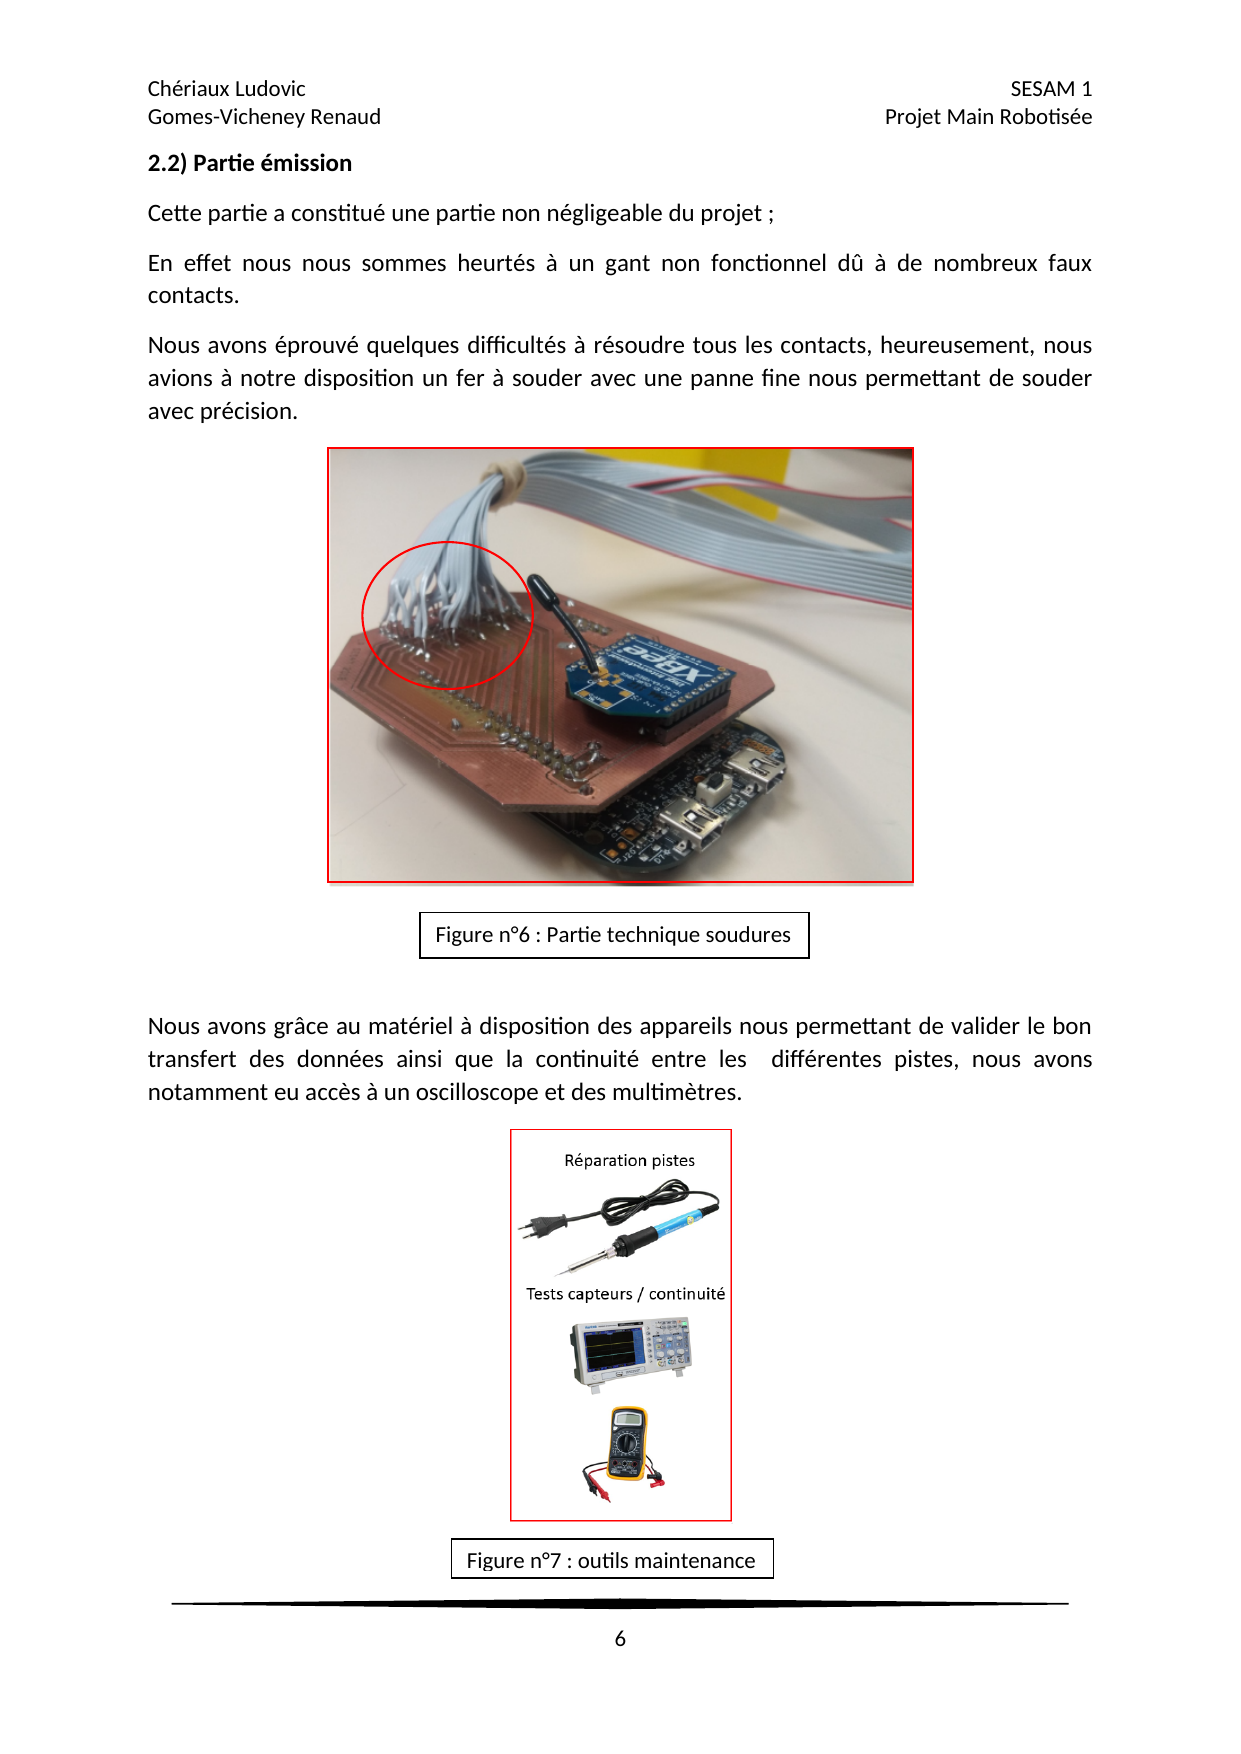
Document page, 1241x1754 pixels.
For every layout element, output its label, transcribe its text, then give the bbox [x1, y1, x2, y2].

picture [326, 444, 914, 892]
text Cette partie a constitué une partie non négligeable du projet ; [148, 197, 1093, 228]
text 2.2) Partie émission [148, 148, 1093, 178]
text Nous avons éprouvé quelques difficultés à résoudre tous les contacts, heureusement, nous avions à notre disposition un fer à souder avec une panne fine nous permettant de souder avec précision. [148, 329, 1093, 426]
picture [329, 449, 912, 881]
text Nous avons grâce au matériel à disposition des appareils nous permettant de valider le bon transfert des données ainsi que la continuité entre les différentes pistes, nous avons notamment eu accès à un oscilloscope et des multimètres. [148, 1010, 1093, 1106]
picture [507, 1125, 733, 1524]
text En effet nous nous sommes heurtés à un gant non fonctionnel dû à de nombreux faux contacts. [148, 247, 1093, 310]
